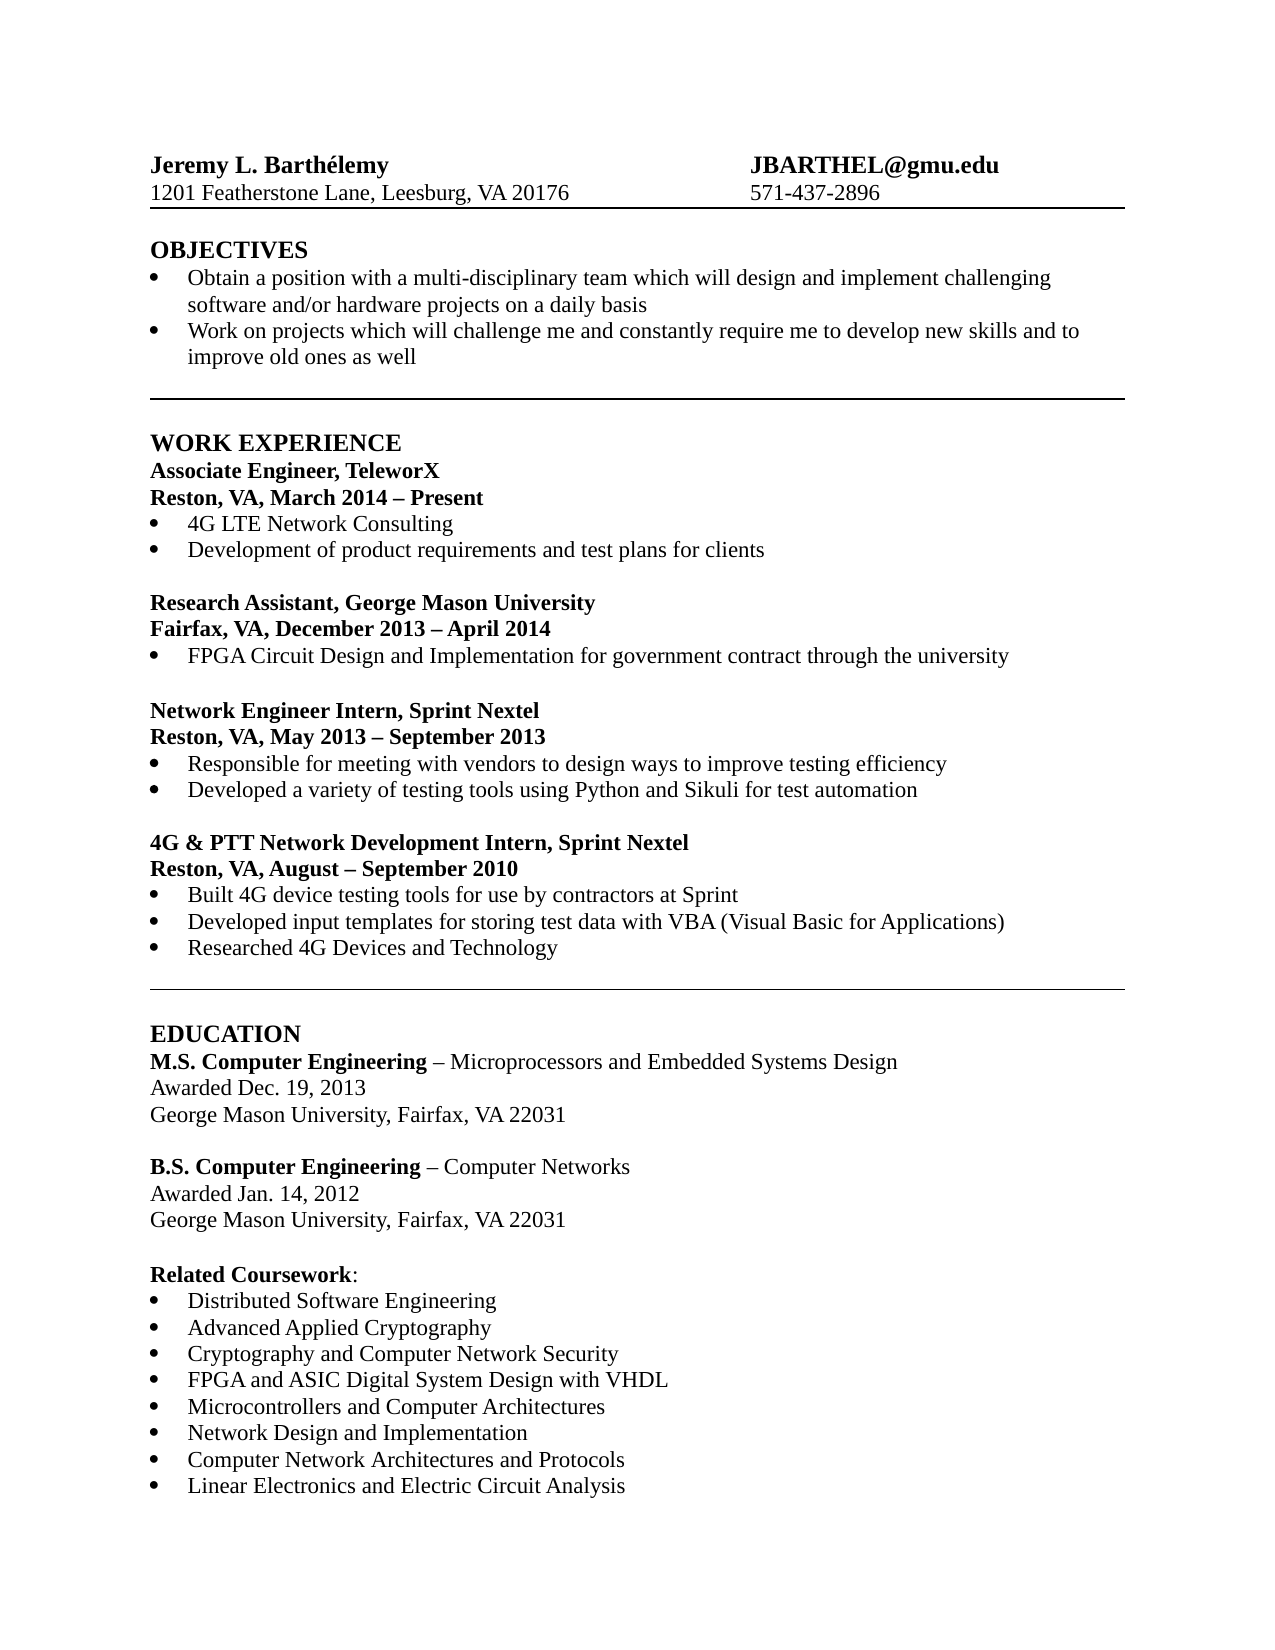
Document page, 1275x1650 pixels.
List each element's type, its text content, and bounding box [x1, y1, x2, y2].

list Development of product requirements and test plans for clients [150, 536, 1125, 563]
list Work on projects which will challenge me and constantly require me to develop new skills and to improve old ones as well [150, 317, 1125, 370]
text Research Assistant, George Mason University Fairfax, VA, December 2013 – April 2014 [150, 563, 1125, 642]
list Distributed Software Engineering [150, 1287, 1125, 1314]
list Built 4G device testing tools for use by contractors at Sprint [150, 881, 1125, 908]
text WORK EXPERIENCE [150, 428, 1125, 457]
list Computer Network Architectures and Protocols [150, 1446, 1125, 1472]
list FPGA and ASIC Digital System Design with VHDL [150, 1367, 1125, 1393]
list Advanced Applied Cryptography [150, 1314, 1125, 1340]
text Associate Engineer, TeleworX Reston, VA, March 2014 – Present [150, 457, 1125, 510]
text 1201 Featherstone Lane, Leesburg, VA 20176 571-437-2896 [150, 179, 1125, 207]
text Network Engineer Intern, Sprint Nextel Reston, VA, May 2013 – September 2013 [150, 697, 1125, 749]
text OBJECTIVES [150, 236, 1125, 264]
list Microcontrollers and Computer Architectures [150, 1393, 1125, 1419]
list Developed a variety of testing tools using Python and Sikuli for test automation [150, 776, 1125, 802]
list Responsible for meeting with vendors to design ways to improve testing efficiency [150, 749, 1125, 776]
text Related Coursework: [150, 1261, 1125, 1287]
text 4G & PTT Network Development Intern, Sprint Nextel Reston, VA, August – September 2010 [150, 802, 1125, 881]
text M.S. Computer Engineering – Microprocessors and Embedded Systems Design Awarded Dec. 19, 2013 George Mason University, Fairfax, VA 22031 B.S. Computer Engineering – Computer Networks Awarded Jan. 14, 2012 [150, 1048, 1125, 1206]
list 4G LTE Network Consulting [150, 510, 1125, 536]
list Cryptography and Computer Network Security [150, 1340, 1125, 1367]
list Researched 4G Devices and Technology [150, 934, 1125, 960]
text EDUCATION [150, 990, 1125, 1048]
list FPGA Circuit Design and Implementation for government contract through the university [150, 642, 1125, 697]
list Obtain a position with a multi-disciplinary team which will design and implement challenging software and/or hardware projects on a daily basis [150, 264, 1125, 317]
text Jeremy L. Barthélemy JBARTHEL@gmu.edu [150, 150, 1125, 179]
text George Mason University, Fairfax, VA 22031 [150, 1206, 1125, 1261]
list Developed input templates for storing test data with VBA (Visual Basic for Applications) [150, 908, 1125, 934]
list Network Design and Implementation [150, 1419, 1125, 1446]
list Linear Electronics and Electric Circuit Analysis [150, 1472, 1125, 1498]
